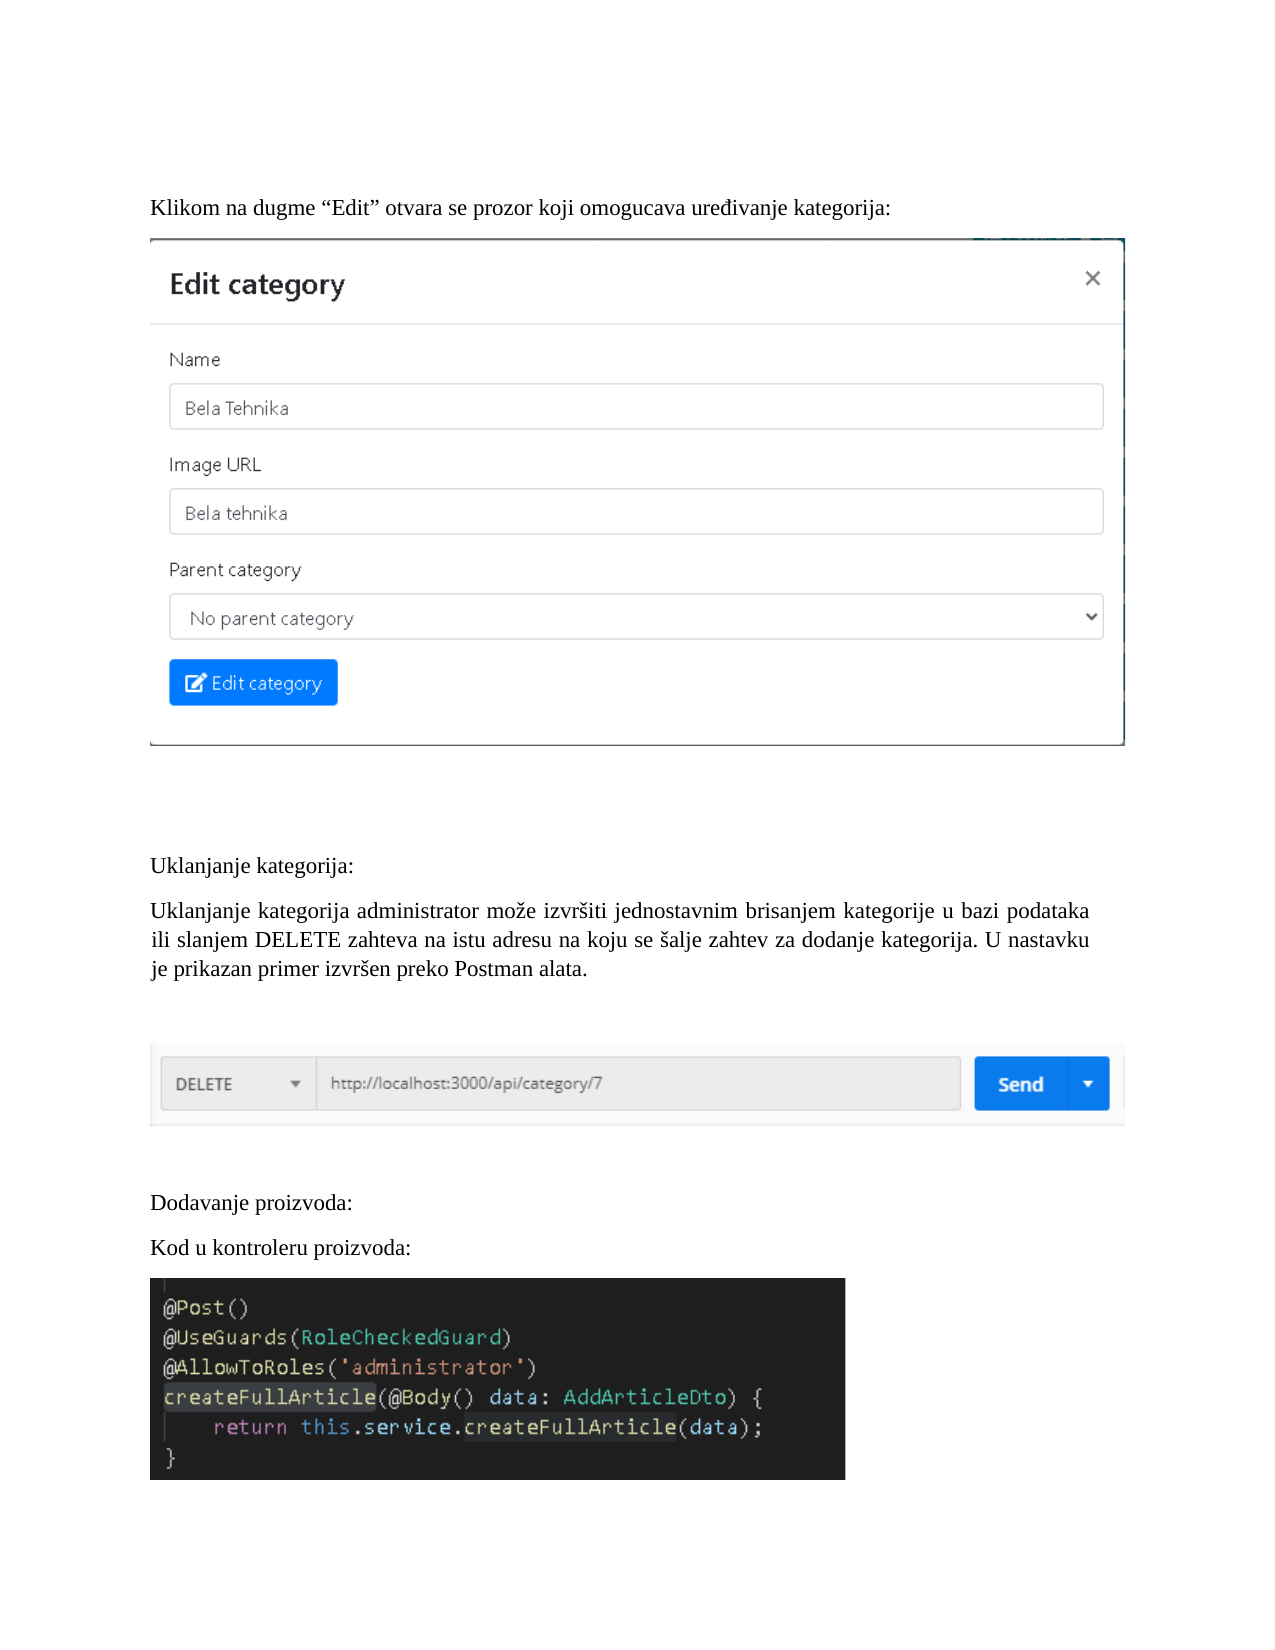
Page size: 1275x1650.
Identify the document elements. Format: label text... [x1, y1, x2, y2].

text Dodavanje proizvoda: [150, 1189, 1091, 1216]
picture [150, 238, 1125, 746]
picture [150, 1278, 846, 1480]
picture [150, 1043, 1125, 1127]
text Kod u kontroleru proizvoda: [150, 1234, 1091, 1260]
text Uklanjanje kategorija: [150, 852, 1091, 879]
text Klikom na dugme “Edit” otvara se prozor koji omogucava uređivanje kategorija: [150, 194, 1091, 221]
text Uklanjanje kategorija administrator može izvršiti jednostavnim brisanjem kategorije u bazi podataka ili slanjem DELETE zahteva na istu adresu na koju se šalje zahtev za dodanje kategorija. U nastavku je prikazan primer izvršen preko Postman alata. [150, 897, 1091, 981]
